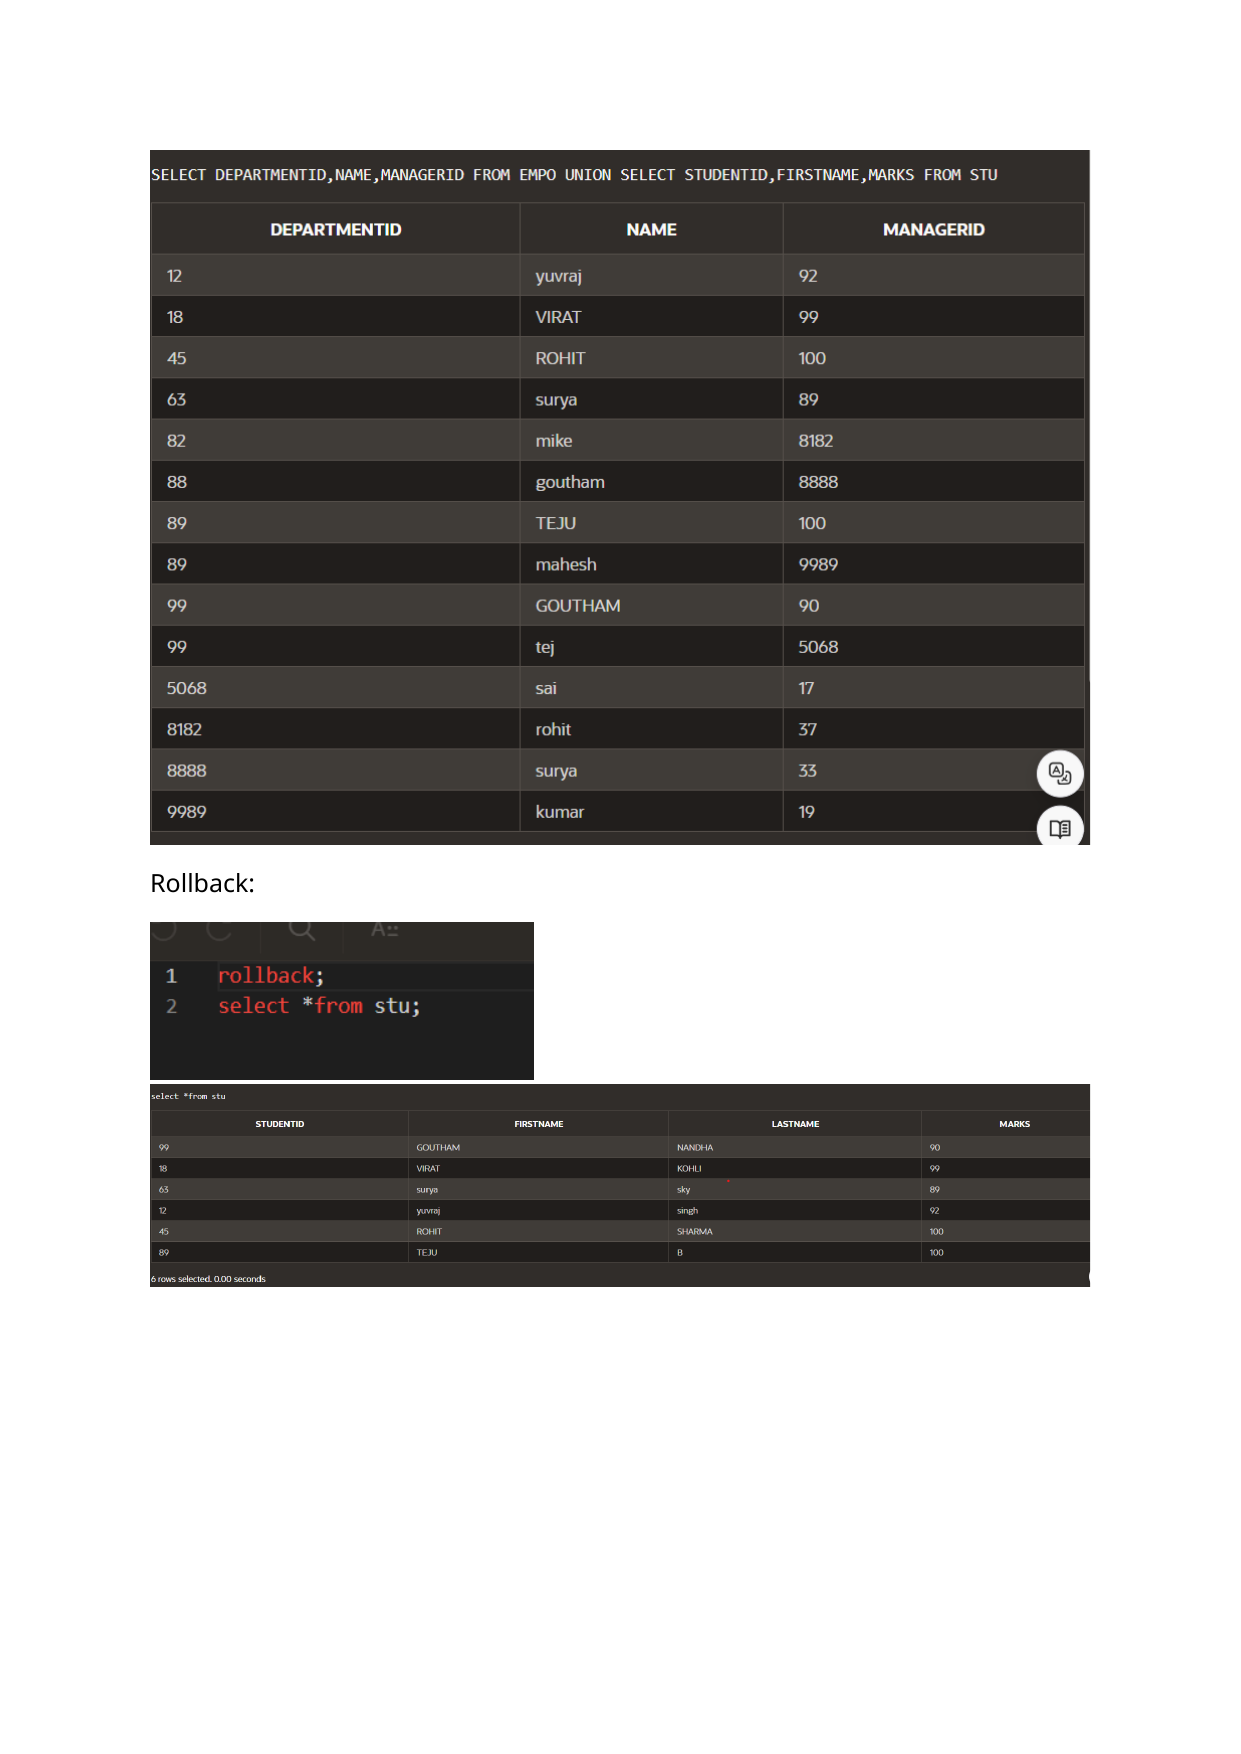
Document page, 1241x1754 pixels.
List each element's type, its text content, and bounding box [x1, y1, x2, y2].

picture [150, 150, 1091, 845]
text Rollback: [150, 866, 1090, 900]
picture [150, 1084, 1091, 1287]
picture [150, 922, 534, 1080]
